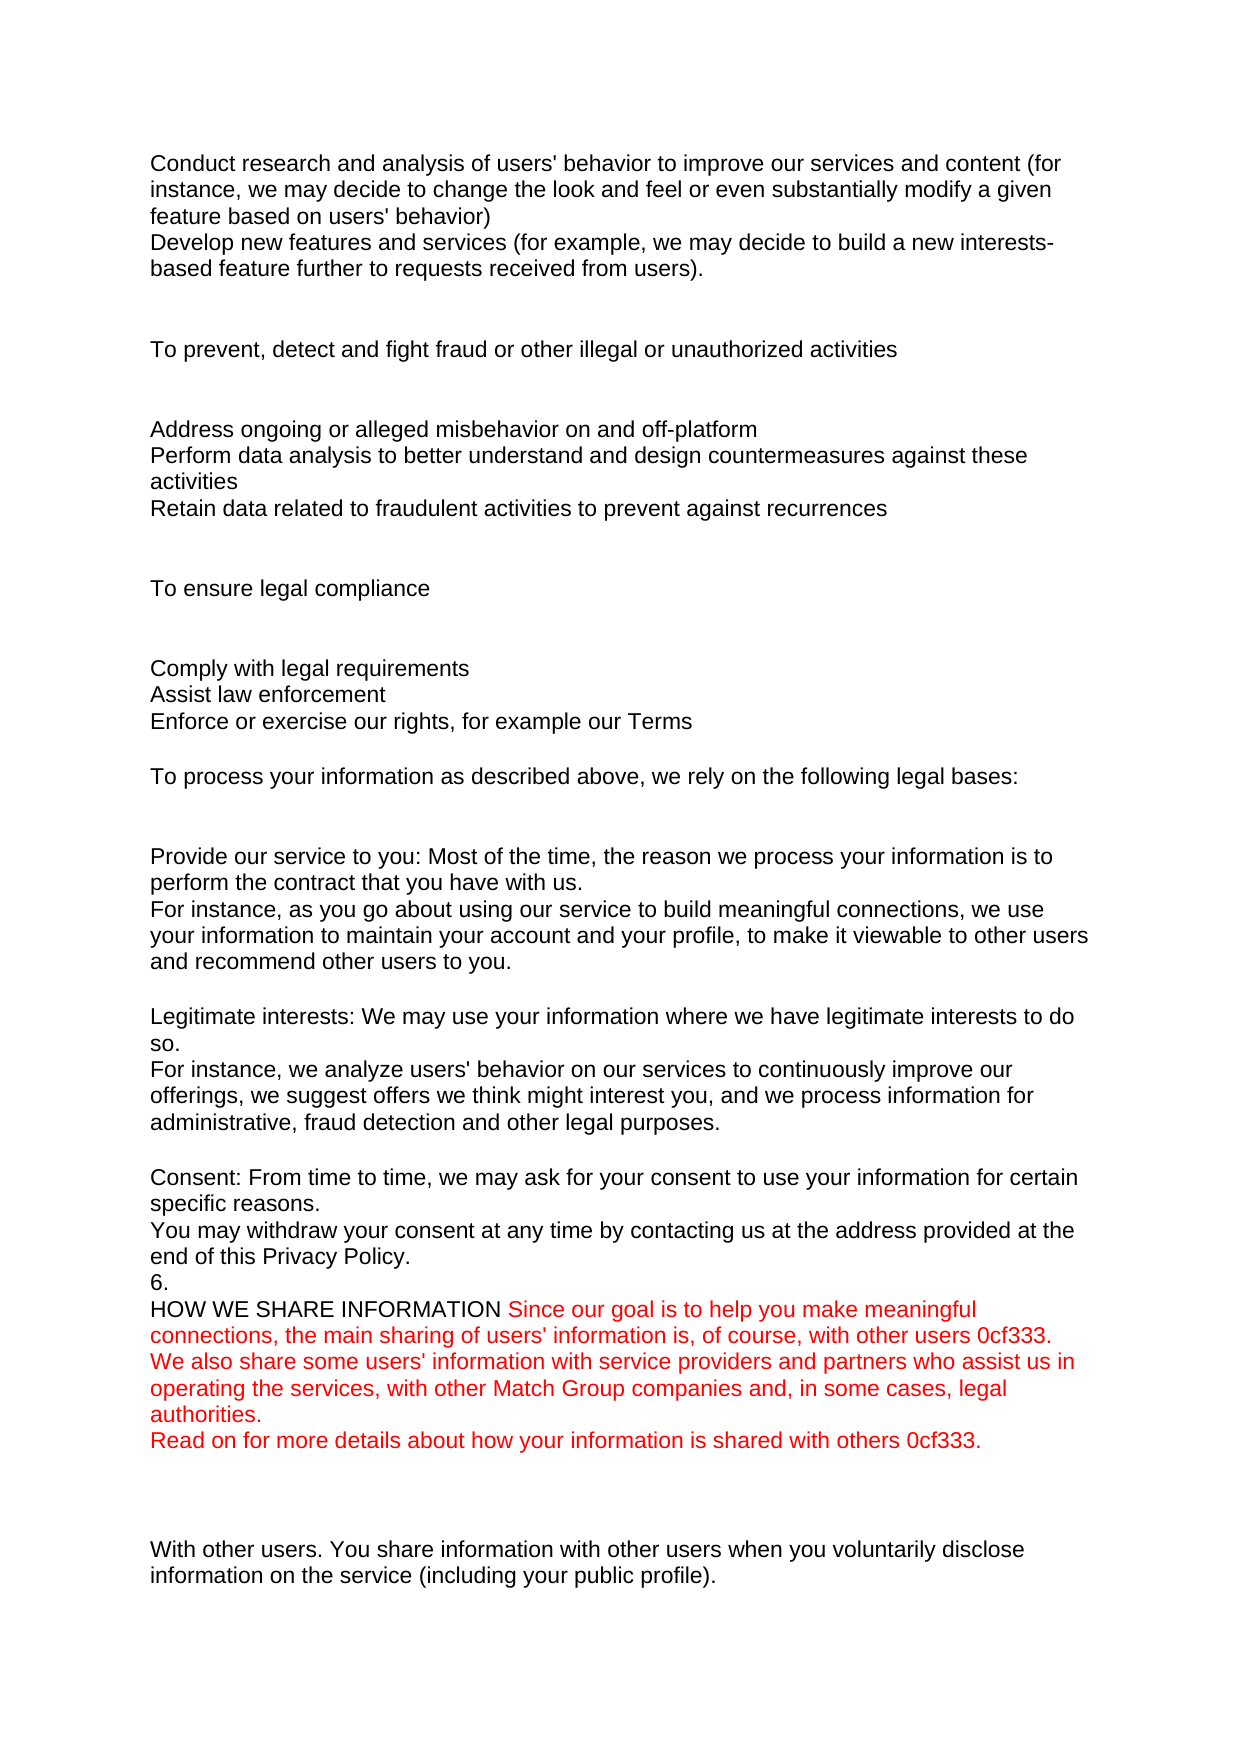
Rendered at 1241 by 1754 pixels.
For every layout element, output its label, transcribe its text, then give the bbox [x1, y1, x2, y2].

text Address ongoing or alleged misbehavior on and off-platform [150, 416, 1090, 442]
text Read on for more details about how your information is shared with others 0cf333. [150, 1427, 1090, 1454]
text Retain data related to fraudulent activities to prevent against recurrences [150, 495, 1090, 521]
text Consent: From time to time, we may ask for your consent to use your information for certain specific reasons. [150, 1164, 1090, 1217]
text For instance, as you go about using our service to build meaningful connections, we use your information to maintain your account and your profile, to make it viewable to other users and recommend other users to you. [150, 896, 1090, 974]
text We also share some users' information with service providers and partners who assist us in operating the services, with other Match Group companies and, in some cases, legal authorities. [150, 1348, 1090, 1427]
text 6. [150, 1269, 1090, 1296]
text To ensure legal compliance [150, 575, 1090, 601]
text With other users. You share information with other users when you voluntarily disclose information on the service (including your public profile). [150, 1536, 1090, 1588]
text Legitimate interests: We may use your information where we have legitimate interests to do so. [150, 1003, 1090, 1056]
text Develop new features and services (for example, we may decide to build a new interests-based feature further to requests received from users). [150, 229, 1090, 282]
text Provide our service to you: Most of the time, the reason we process your information is to perform the contract that you have with us. [150, 843, 1090, 896]
text Assist law enforcement [150, 681, 1090, 708]
text To process your information as described above, we rely on the following legal bases: [150, 763, 1090, 789]
text Enforce or exercise our rights, for example our Terms [150, 708, 1090, 734]
text HOW WE SHARE INFORMATION Since our goal is to help you make meaningful connections, the main sharing of users' information is, of course, with other users 0cf333. [150, 1296, 1090, 1348]
text Comply with legal requirements [150, 655, 1090, 681]
text For instance, we analyze users' behavior on our services to continuously improve our offerings, we suggest offers we think might interest you, and we process information for administrative, fraud detection and other legal purposes. [150, 1056, 1090, 1135]
text You may withdraw your consent at any time by contacting us at the address provided at the end of this Privacy Policy. [150, 1217, 1090, 1269]
text To prevent, detect and fight fraud or other illegal or unauthorized activities [150, 336, 1090, 362]
text Conduct research and analysis of users' behavior to improve our services and content (for instance, we may decide to change the look and feel or even substantially modify a given feature based on users' behavior) [150, 150, 1090, 229]
text Perform data analysis to better understand and design countermeasures against these activities [150, 442, 1090, 495]
